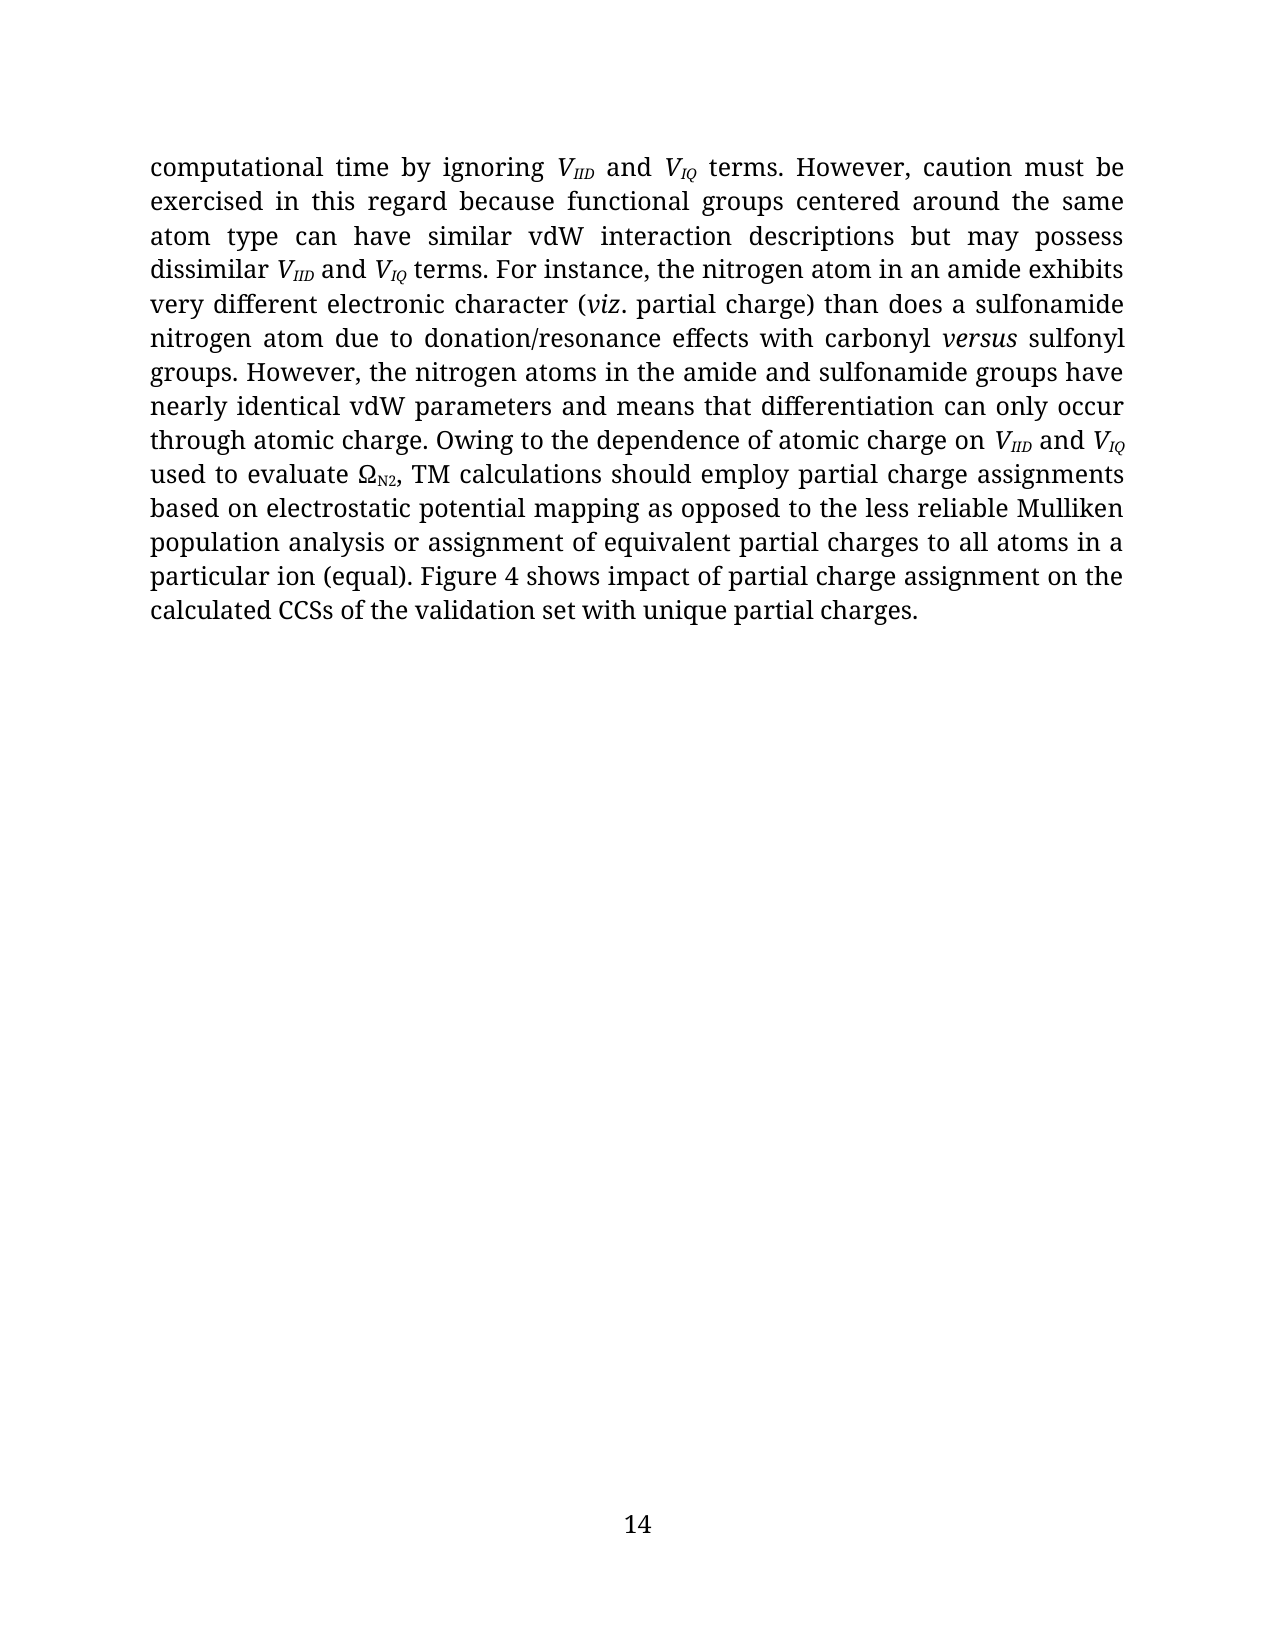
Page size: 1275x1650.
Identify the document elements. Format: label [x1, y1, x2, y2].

text [150, 150, 1125, 627]
